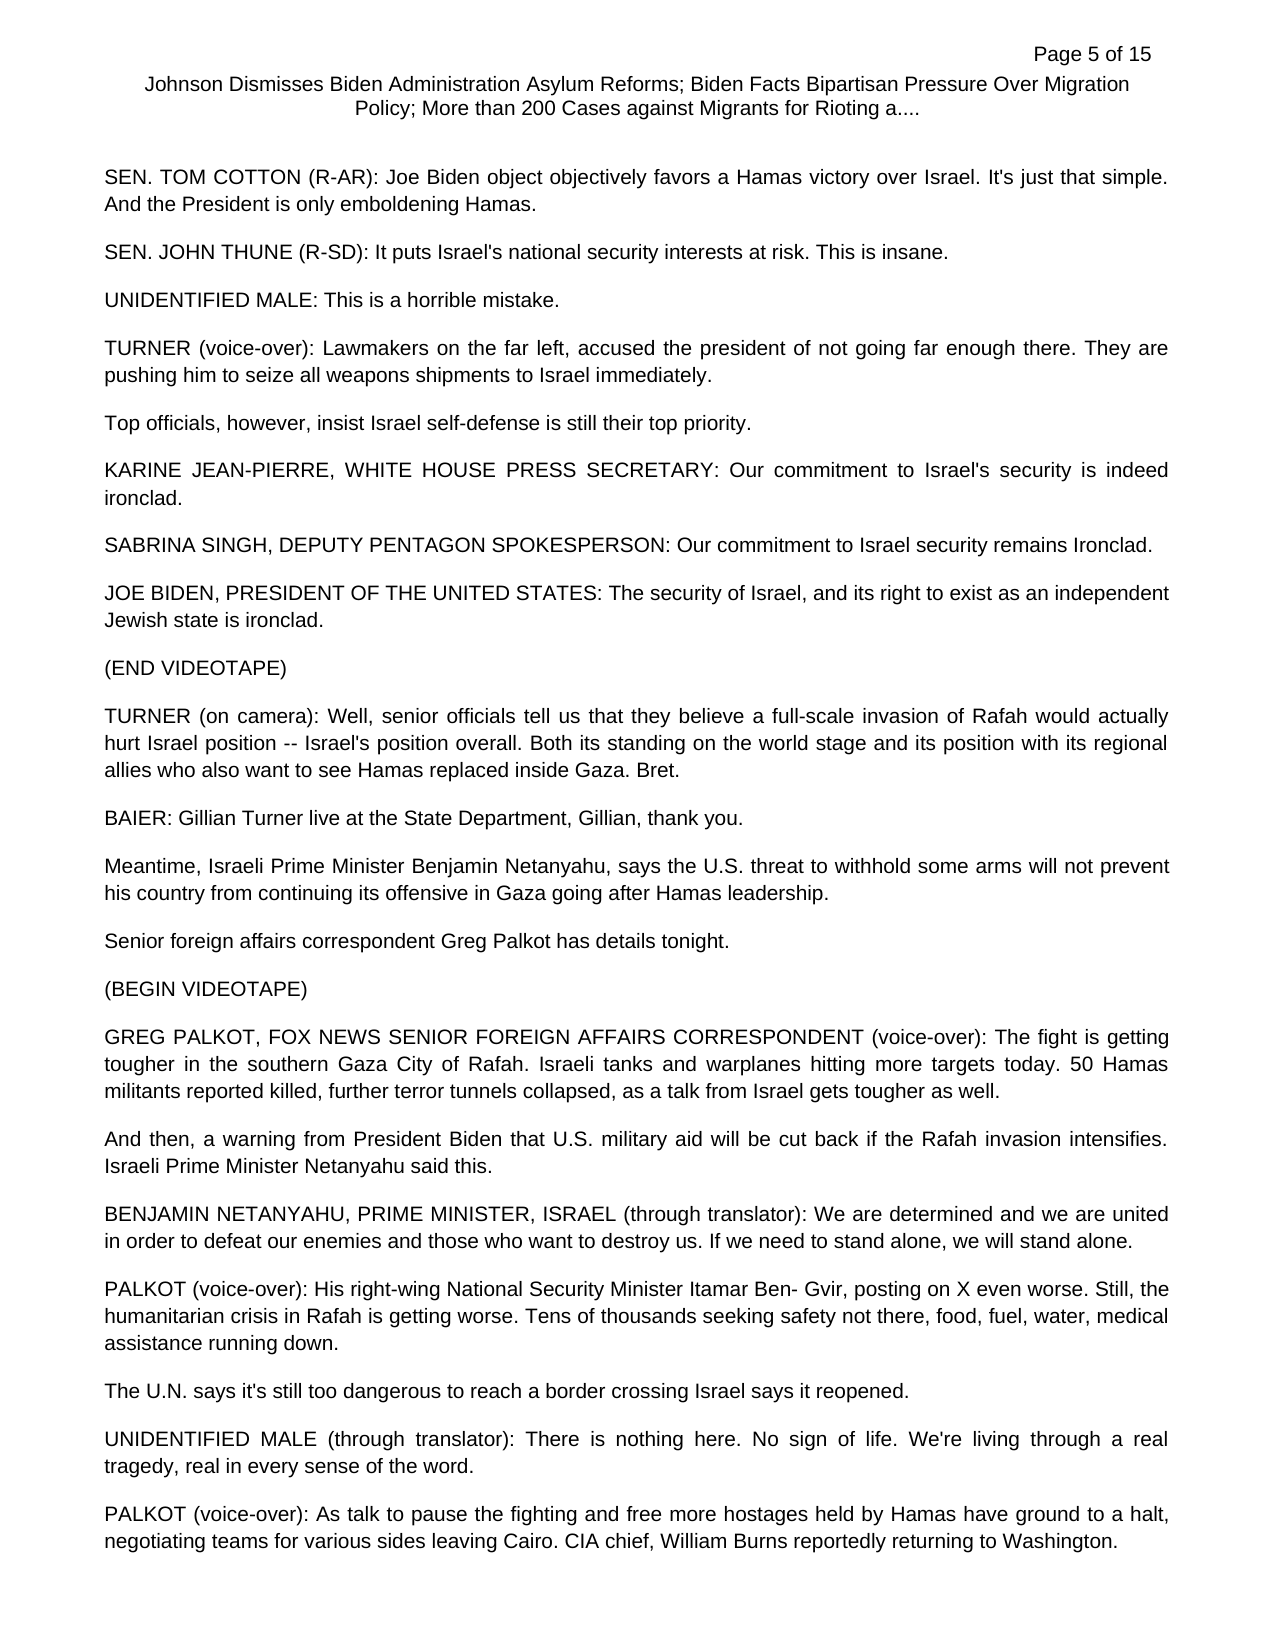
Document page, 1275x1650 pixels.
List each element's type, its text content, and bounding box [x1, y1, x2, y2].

text PALKOT (voice-over): His right-wing National Security Minister Itamar Ben- Gvir, posting on X even worse. Still, the humanitarian crisis in Rafah is getting worse. Tens of thousands seeking safety not there, food, fuel, water, medical assistance running down. [104, 1274, 1171, 1355]
text BENJAMIN NETANYAHU, PRIME MINISTER, ISRAEL (through translator): We are determined and we are united in order to defeat our enemies and those who want to destroy us. If we need to stand alone, we will stand alone. [104, 1199, 1171, 1253]
text JOE BIDEN, PRESIDENT OF THE UNITED STATES: The security of Israel, and its right to exist as an independent Jewish state is ironclad. [104, 578, 1171, 632]
text SEN. TOM COTTON (R-AR): Joe Biden object objectively favors a Hamas victory over Israel. It's just that simple. And the President is only emboldening Hamas. [104, 161, 1171, 216]
text (END VIDEOTAPE) [104, 653, 1171, 680]
text The U.N. says it's still too dangerous to reach a border crossing Israel says it reopened. [104, 1376, 1171, 1403]
text Top officials, however, insist Israel self-defense is still their top priority. [104, 407, 1171, 434]
text SABRINA SINGH, DEPUTY PENTAGON SPOKESPERSON: Our commitment to Israel security remains Ironclad. [104, 530, 1171, 557]
text BAIER: Gillian Turner live at the State Department, Gillian, thank you. [104, 803, 1171, 830]
text KARINE JEAN-PIERRE, WHITE HOUSE PRESS SECRETARY: Our commitment to Israel's security is indeed ironclad. [104, 455, 1171, 509]
text PALKOT (voice-over): As talk to pause the fighting and free more hostages held by Hamas have ground to a halt, negotiating teams for various sides leaving Cairo. CIA chief, William Burns reportedly returning to Washington. [104, 1499, 1171, 1553]
text GREG PALKOT, FOX NEWS SENIOR FOREIGN AFFAIRS CORRESPONDENT (voice-over): The fight is getting tougher in the southern Gaza City of Rafah. Israeli tanks and warplanes hitting more targets today. 50 Hamas militants reported killed, further terror tunnels collapsed, as a talk from Israel gets tougher as well. [104, 1022, 1171, 1103]
text UNIDENTIFIED MALE (through translator): There is nothing here. No sign of life. We're living through a real tragedy, real in every sense of the word. [104, 1424, 1171, 1478]
text TURNER (on camera): Well, senior officials tell us that they believe a full-scale invasion of Rafah would actually hurt Israel position -- Israel's position overall. Both its standing on the world stage and its position with its regional allies who also want to see Hamas replaced inside Gaza. Bret. [104, 701, 1171, 782]
text TURNER (voice-over): Lawmakers on the far left, accused the president of not going far enough there. They are pushing him to seize all weapons shipments to Israel immediately. [104, 332, 1171, 386]
text SEN. JOHN THUNE (R-SD): It puts Israel's national security interests at risk. This is insane. [104, 236, 1171, 263]
text UNIDENTIFIED MALE: This is a horrible mistake. [104, 284, 1171, 311]
text And then, a warning from President Biden that U.S. military aid will be cut back if the Rafah invasion intensifies. Israeli Prime Minister Netanyahu said this. [104, 1124, 1171, 1178]
text Meantime, Israeli Prime Minister Benjamin Netanyahu, says the U.S. threat to withhold some arms will not prevent his country from continuing its offensive in Gaza going after Hamas leadership. [104, 851, 1171, 905]
text (BEGIN VIDEOTAPE) [104, 974, 1171, 1001]
text Senior foreign affairs correspondent Greg Palkot has details tonight. [104, 926, 1171, 953]
